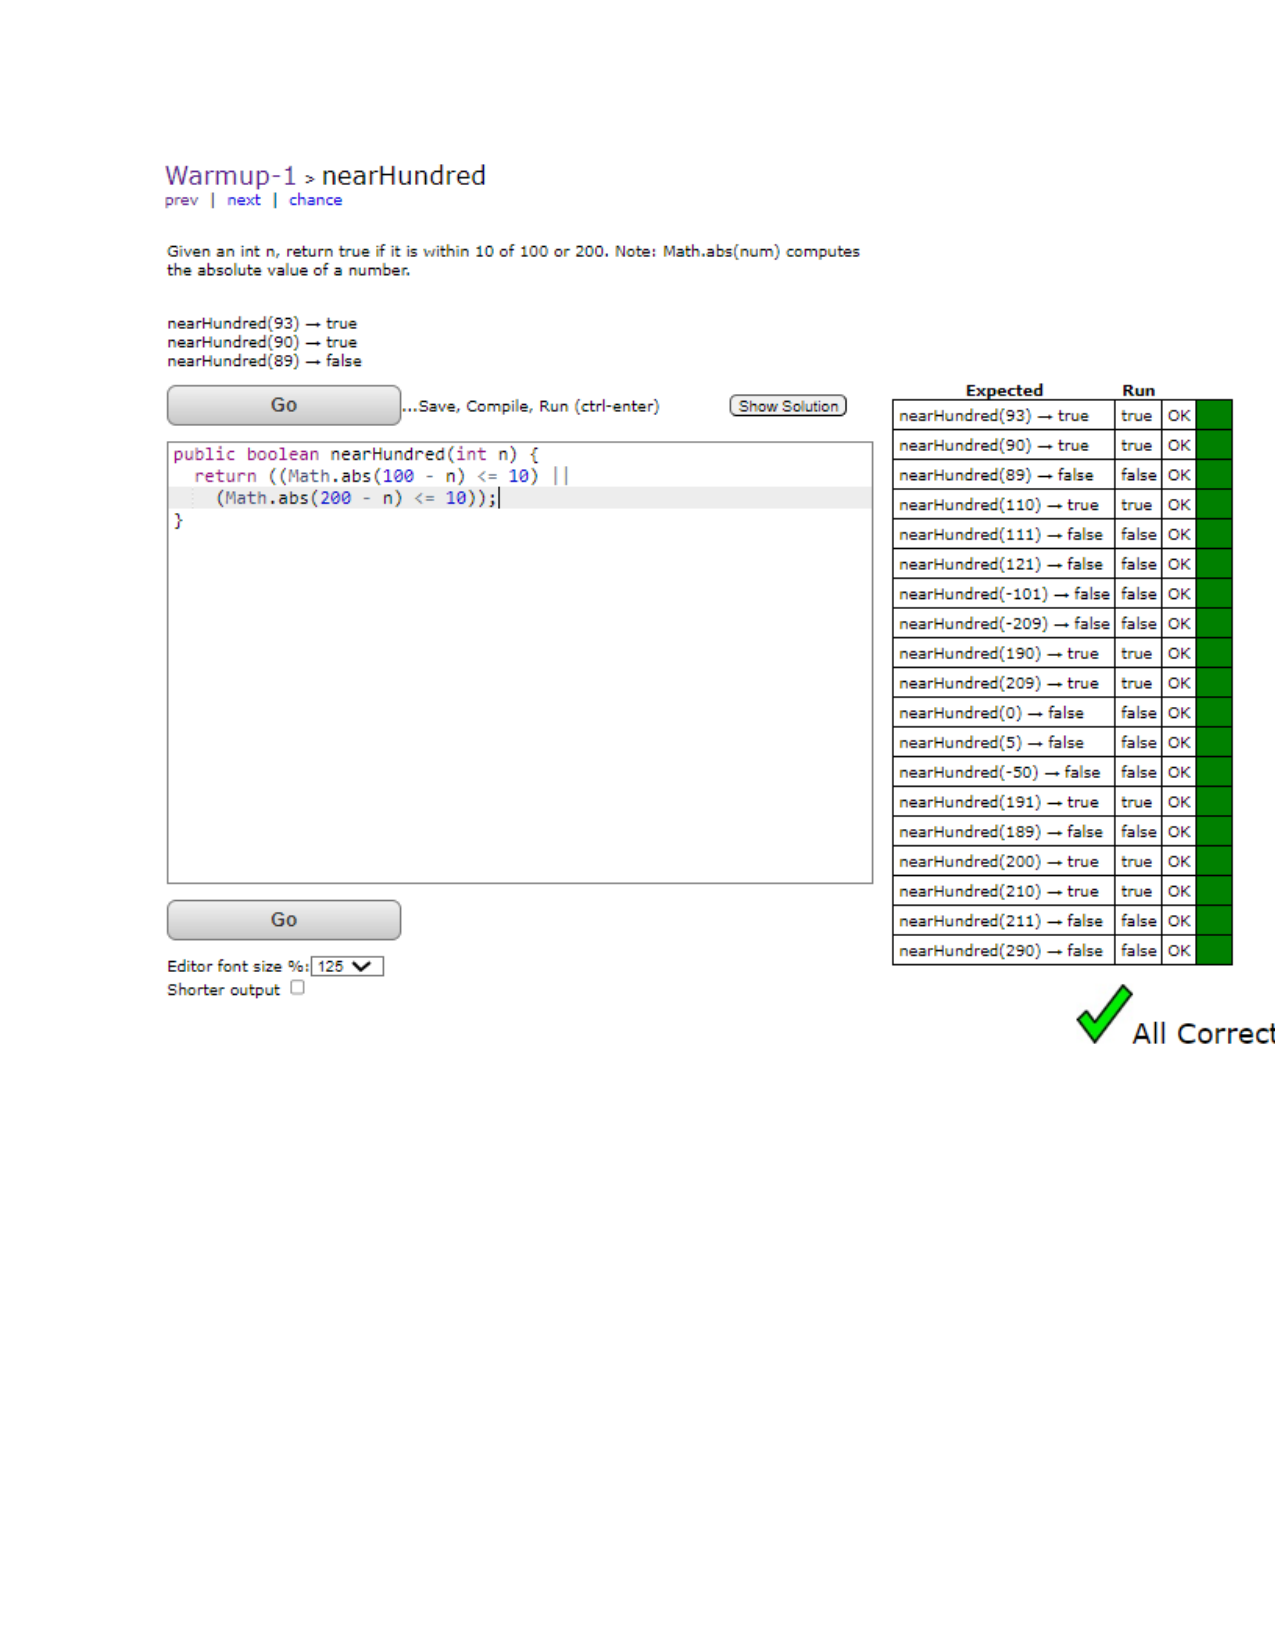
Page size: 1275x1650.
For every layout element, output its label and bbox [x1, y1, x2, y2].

picture [150, 150, 1275, 1069]
